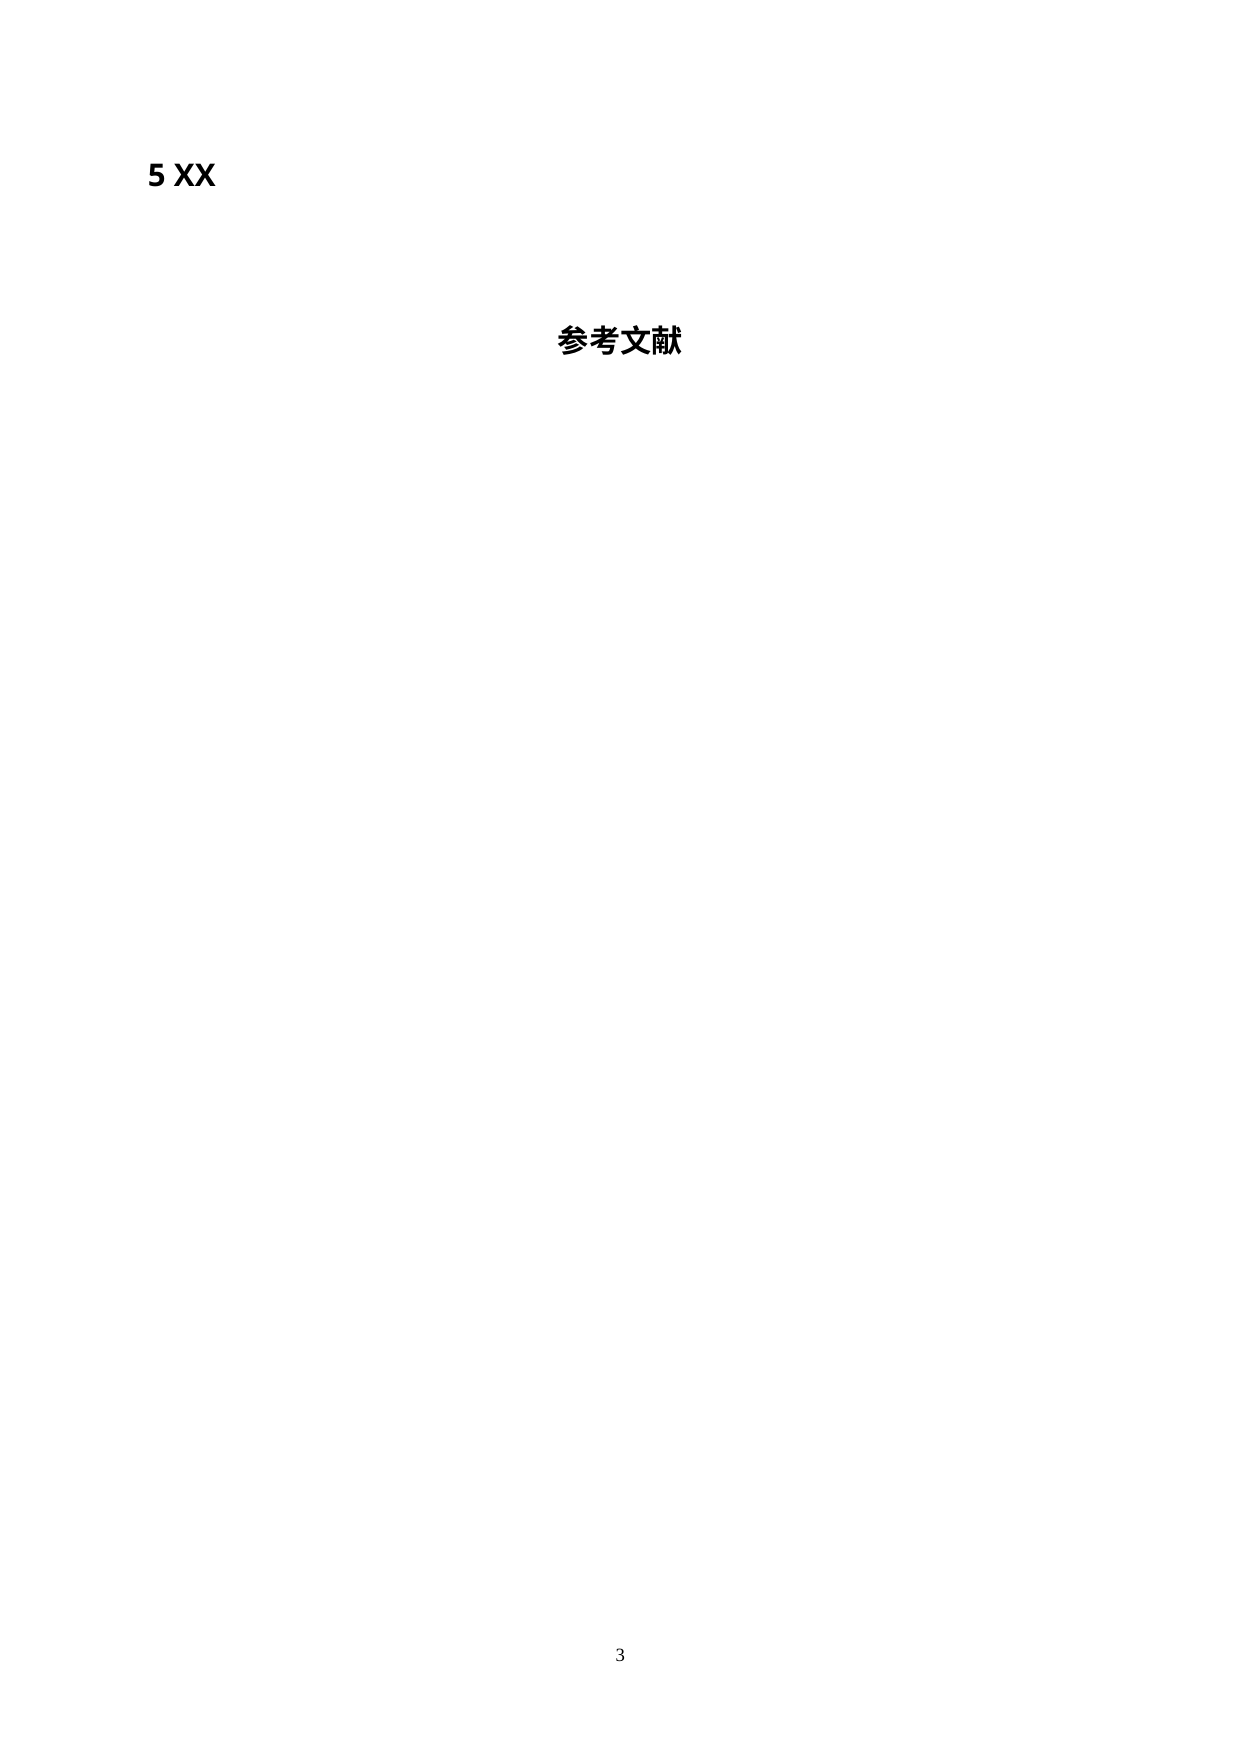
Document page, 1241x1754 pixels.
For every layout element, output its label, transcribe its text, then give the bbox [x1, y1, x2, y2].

text 5 XX [148, 148, 1092, 196]
text 参考文献 [148, 314, 1092, 362]
